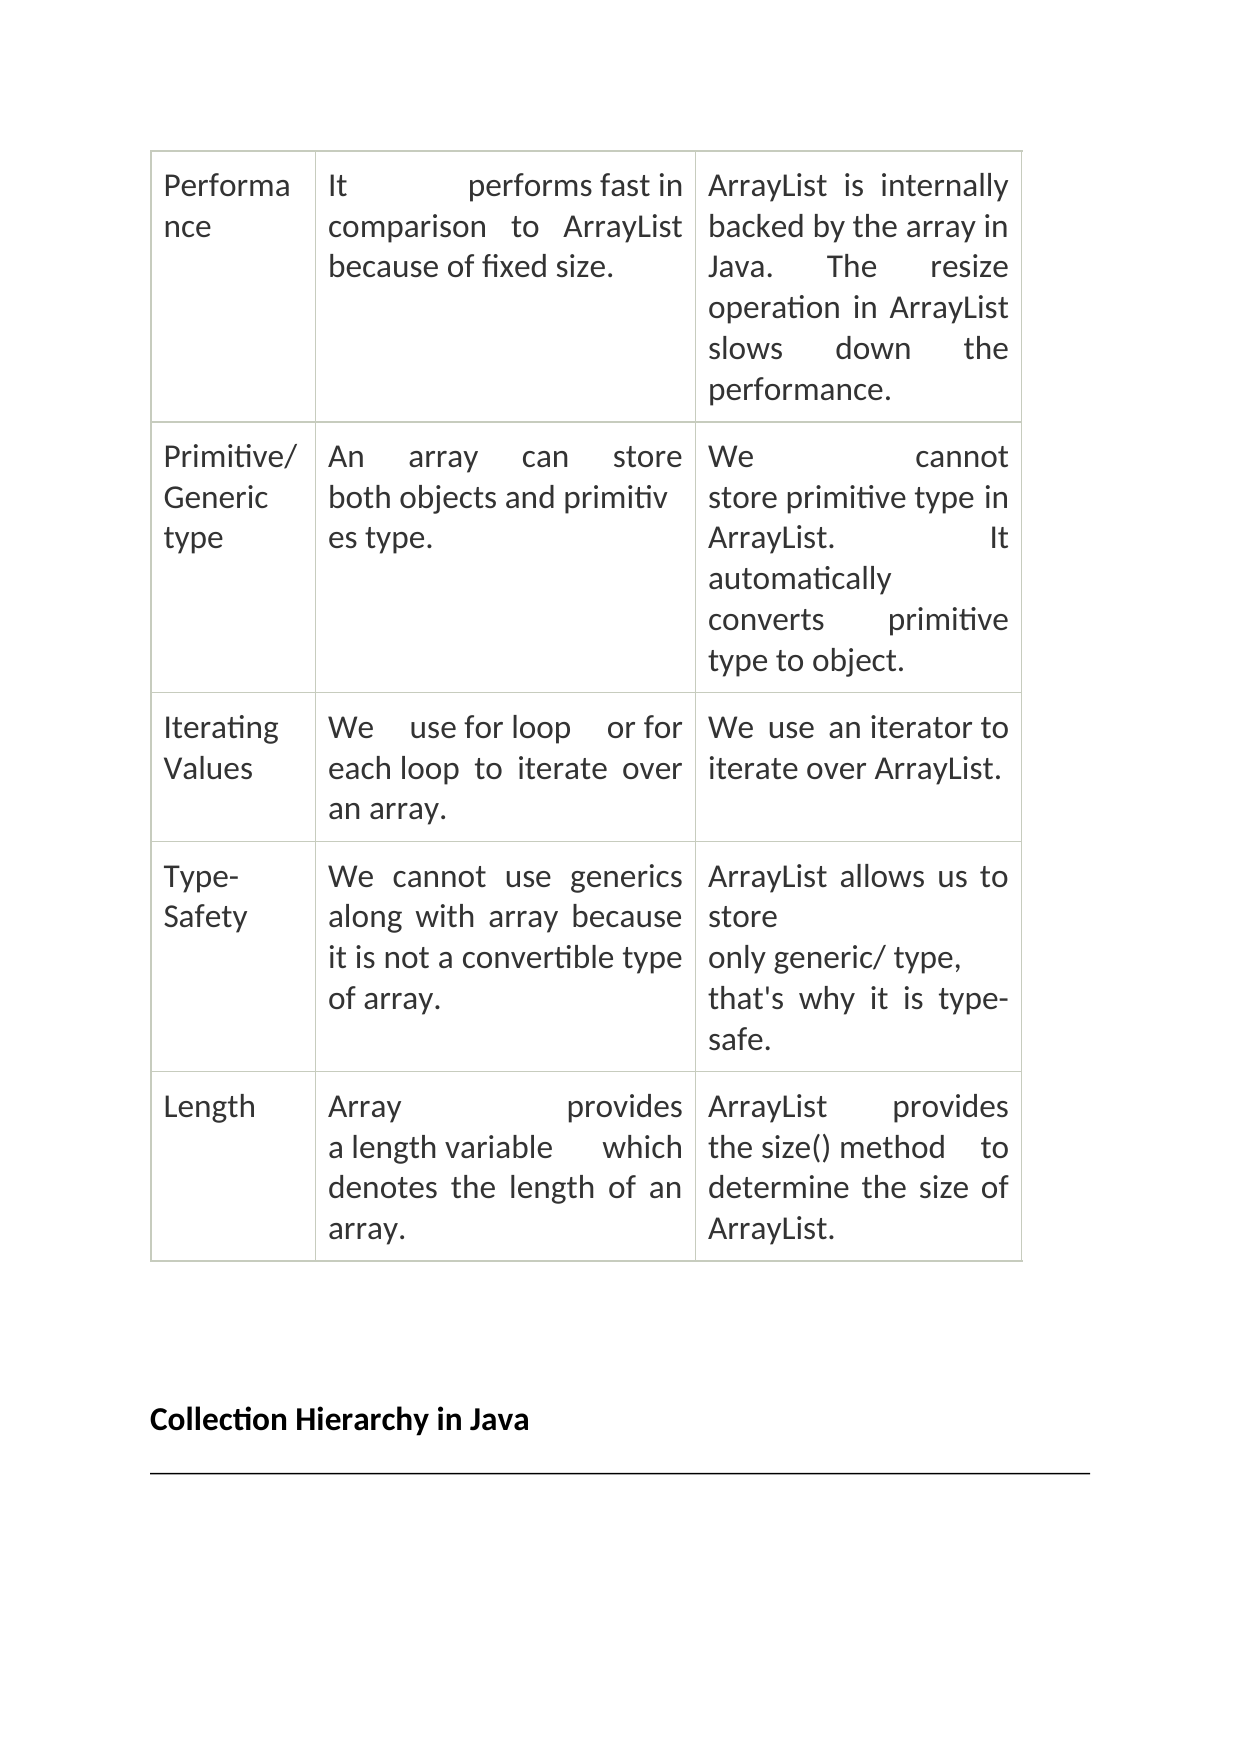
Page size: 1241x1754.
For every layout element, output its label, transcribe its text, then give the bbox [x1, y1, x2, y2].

table_cell We cannot use generics along with array because it is not a convertible type of array. [316, 842, 695, 1071]
table_cell ArrayList provides the size() method to determine the size of ArrayList. [696, 1072, 1021, 1260]
table_cell Array provides a length variable which denotes the length of an array. [316, 1072, 695, 1260]
table_cell Primitive/ Generic type [152, 423, 315, 692]
table_cell ArrayList is internally backed by the array in Java. The resize operation in ArrayList slows down the performance. [696, 152, 1021, 421]
table_cell Iterating Values [152, 693, 315, 841]
table_cell We use for loop or for each loop to iterate over an array. [316, 693, 695, 841]
table_cell ArrayList allows us to store only generic/ type, that's why it is type-safe. [696, 842, 1021, 1071]
subtitle Collection Hierarchy in Java [150, 1398, 1090, 1438]
table_cell Type-Safety [152, 842, 315, 1071]
table_cell Performance [152, 152, 315, 421]
table_cell We cannot store primitive type in ArrayList. It automatically converts primitive type to object. [696, 423, 1021, 692]
table_cell It performs fast in comparison to ArrayList because of fixed size. [316, 152, 695, 421]
table_cell We use an iterator to iterate over ArrayList. [696, 693, 1021, 841]
table_cell Length [152, 1072, 315, 1260]
table_cell An array can store both objects and primitives type. [316, 423, 695, 692]
